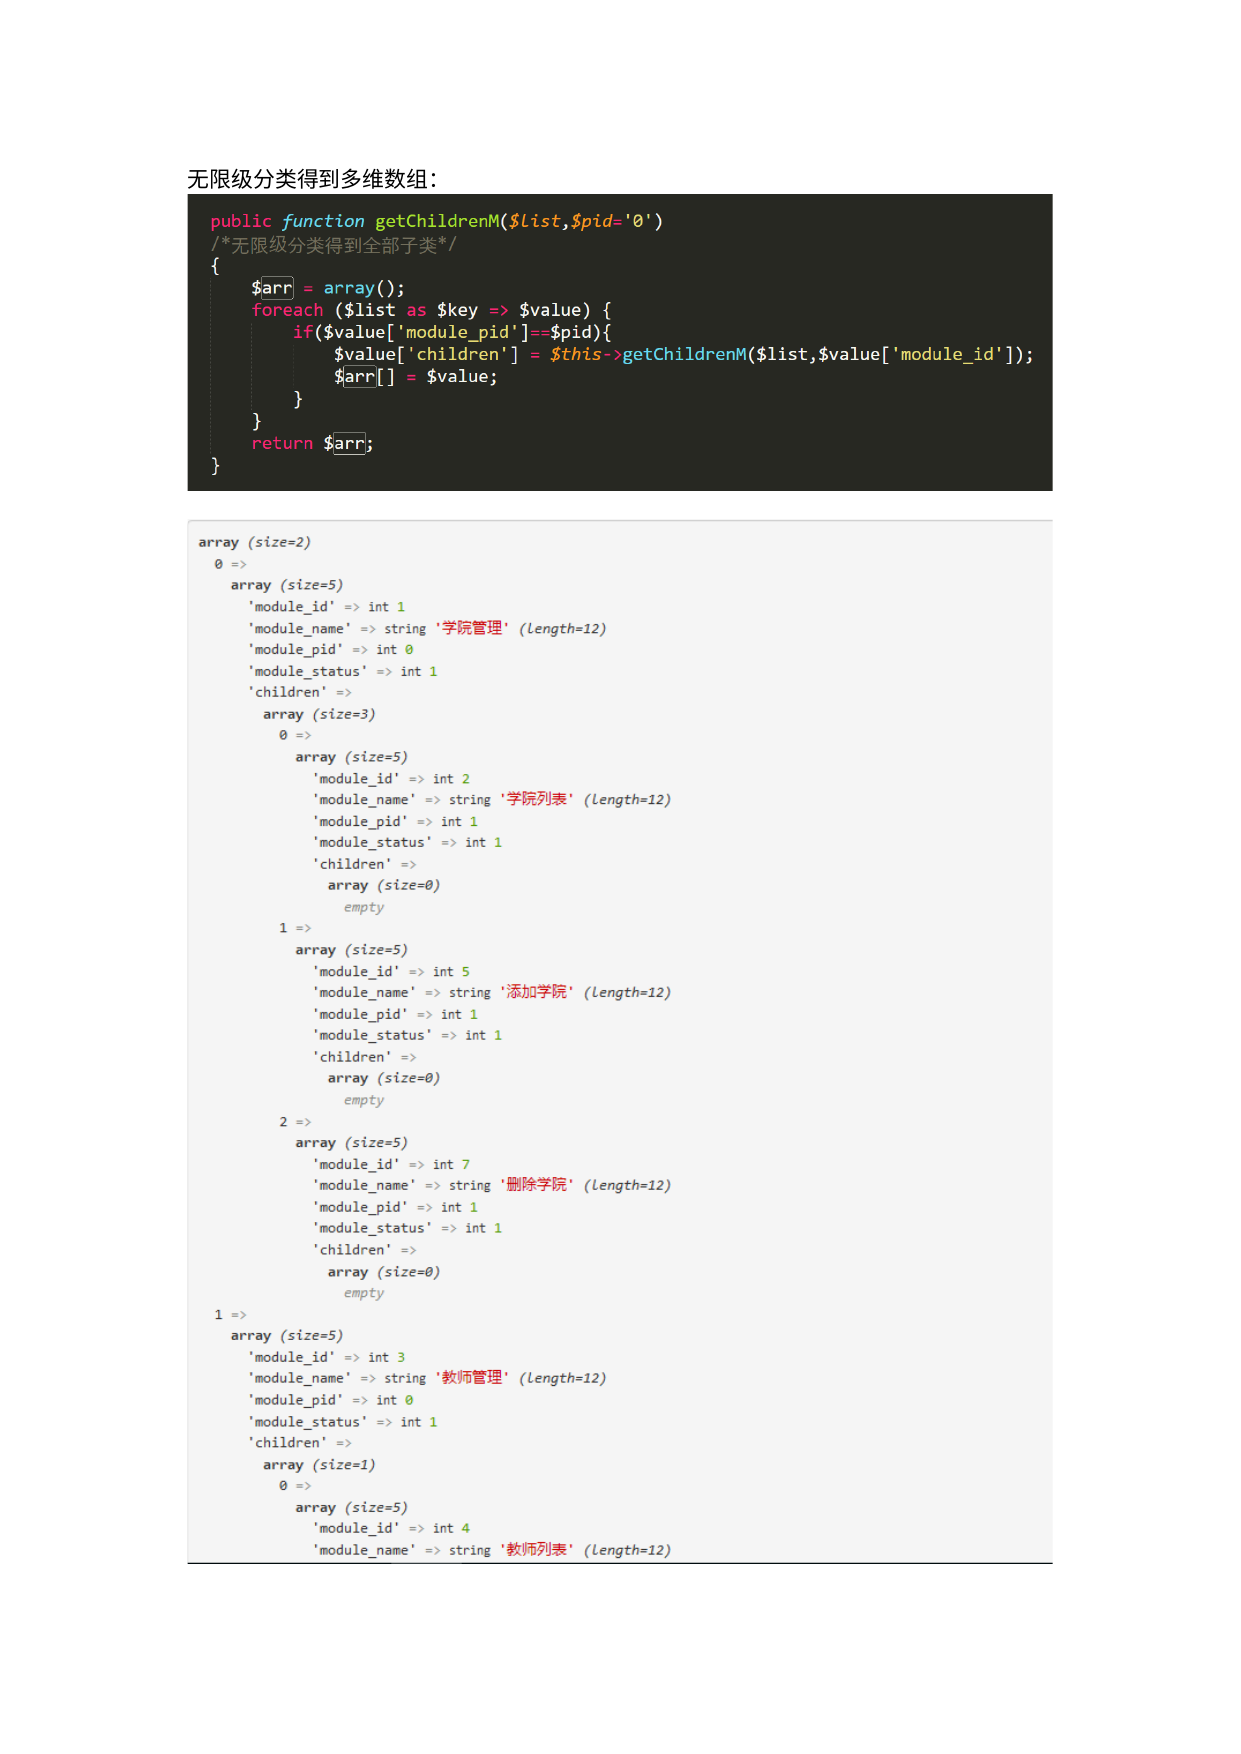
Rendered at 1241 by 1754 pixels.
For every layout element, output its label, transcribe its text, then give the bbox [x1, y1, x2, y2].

picture [187, 519, 1053, 1564]
picture [187, 194, 1053, 491]
text 无限级分类得到多维数组： [187, 162, 1053, 194]
